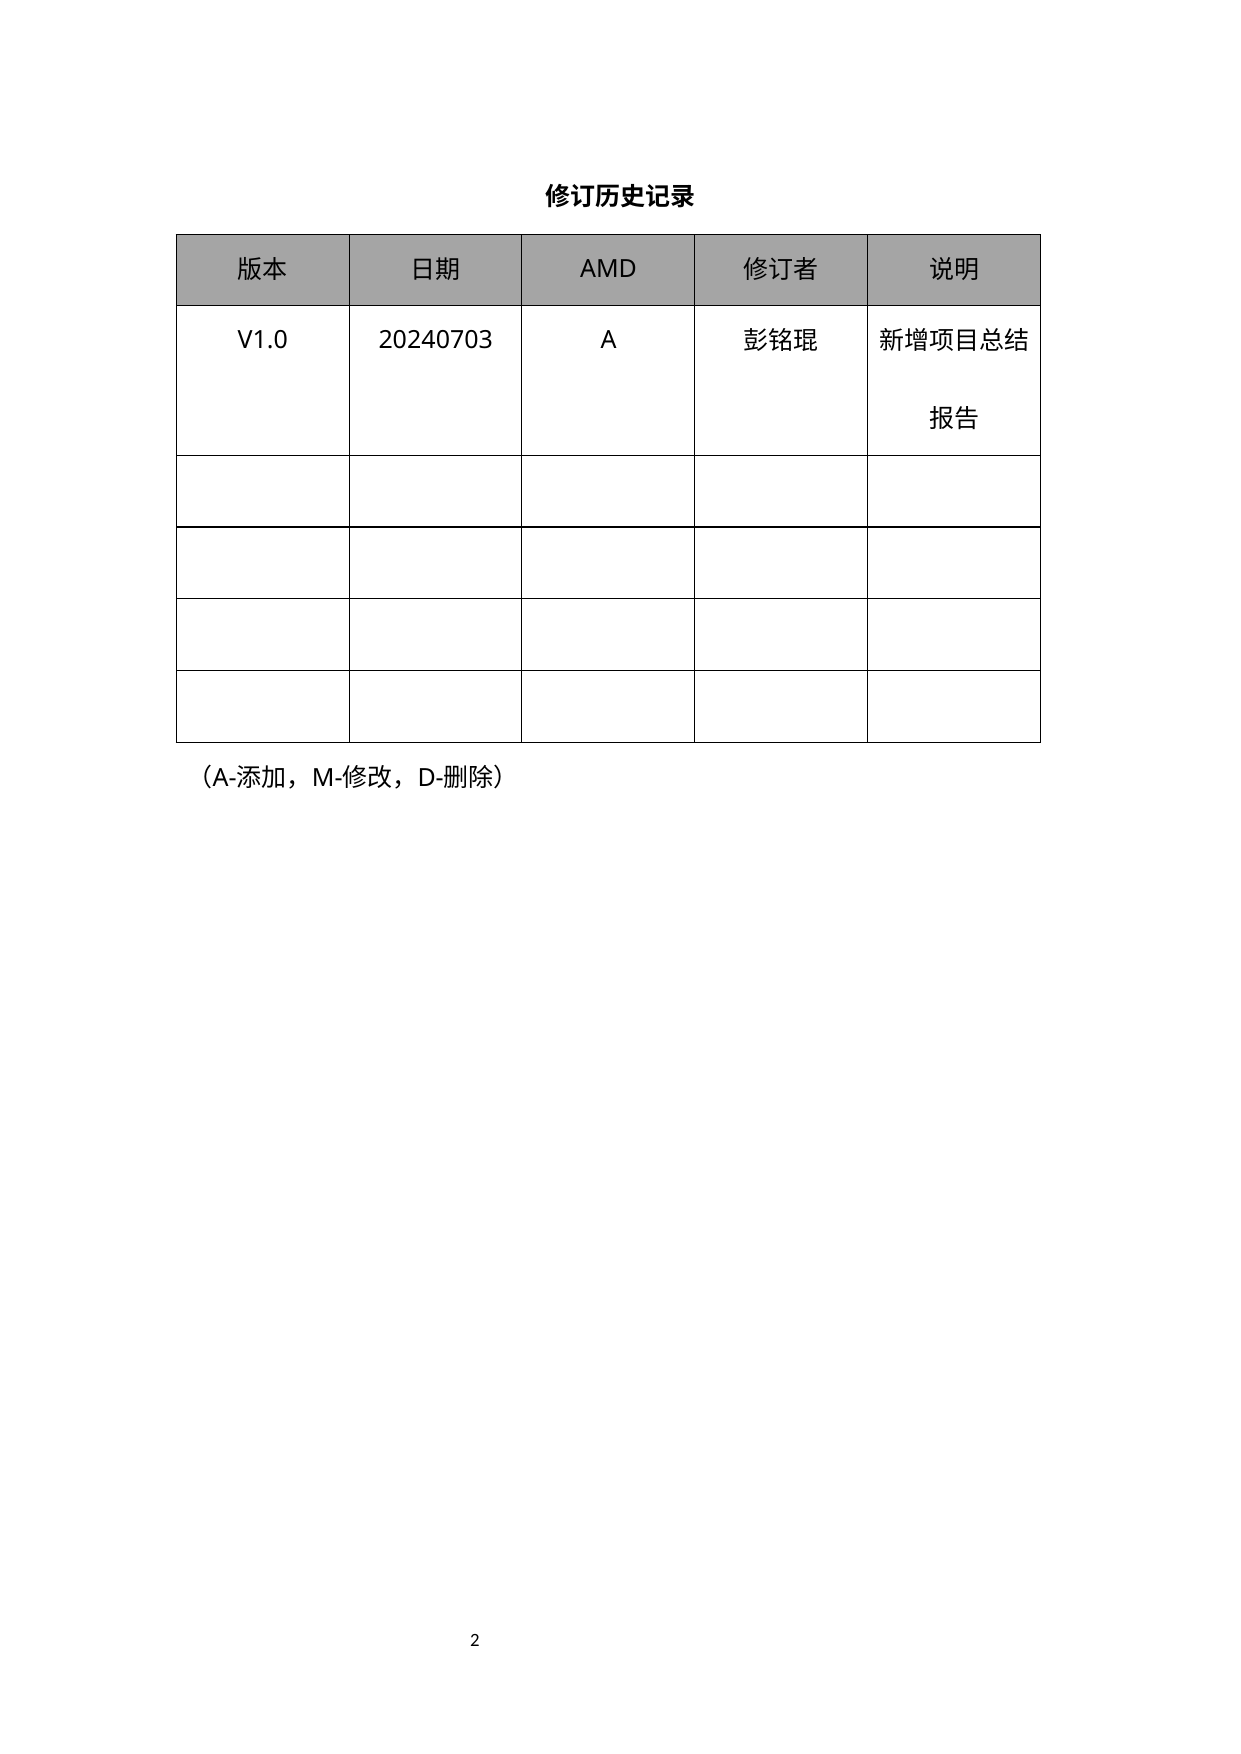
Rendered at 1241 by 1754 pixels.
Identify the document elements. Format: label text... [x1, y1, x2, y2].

table_cell [868, 456, 1040, 526]
table_cell [868, 599, 1040, 670]
table_cell [695, 671, 867, 742]
table_cell [177, 456, 349, 526]
table_cell [522, 528, 694, 598]
table_cell [695, 528, 867, 598]
table_cell [522, 599, 694, 670]
table_header 版本 [177, 235, 349, 305]
table_cell [868, 528, 1040, 598]
table_cell [695, 599, 867, 670]
table_cell [522, 456, 694, 526]
table_cell [177, 599, 349, 670]
table_cell [522, 671, 694, 742]
text （A-添加，M-修改，D-删除） [187, 743, 1053, 808]
table_cell A [522, 306, 694, 454]
table_cell V1.0 [177, 306, 349, 454]
table_cell 新增项目总结报告 [868, 306, 1040, 454]
table_cell [695, 456, 867, 526]
table_cell [177, 528, 349, 598]
table_header AMD [522, 235, 694, 305]
table_cell [350, 671, 521, 742]
text 修订历史记录 [187, 162, 1053, 227]
table_cell [350, 528, 521, 598]
table_cell [177, 671, 349, 742]
table_header 日期 [350, 235, 521, 305]
table_cell 彭铭琨 [695, 306, 867, 454]
table_cell [868, 671, 1040, 742]
table_cell [350, 456, 521, 526]
table_cell [350, 599, 521, 670]
table_header 修订者 [695, 235, 867, 305]
table_header 说明 [868, 235, 1040, 305]
table_cell 20240703 [350, 306, 521, 454]
